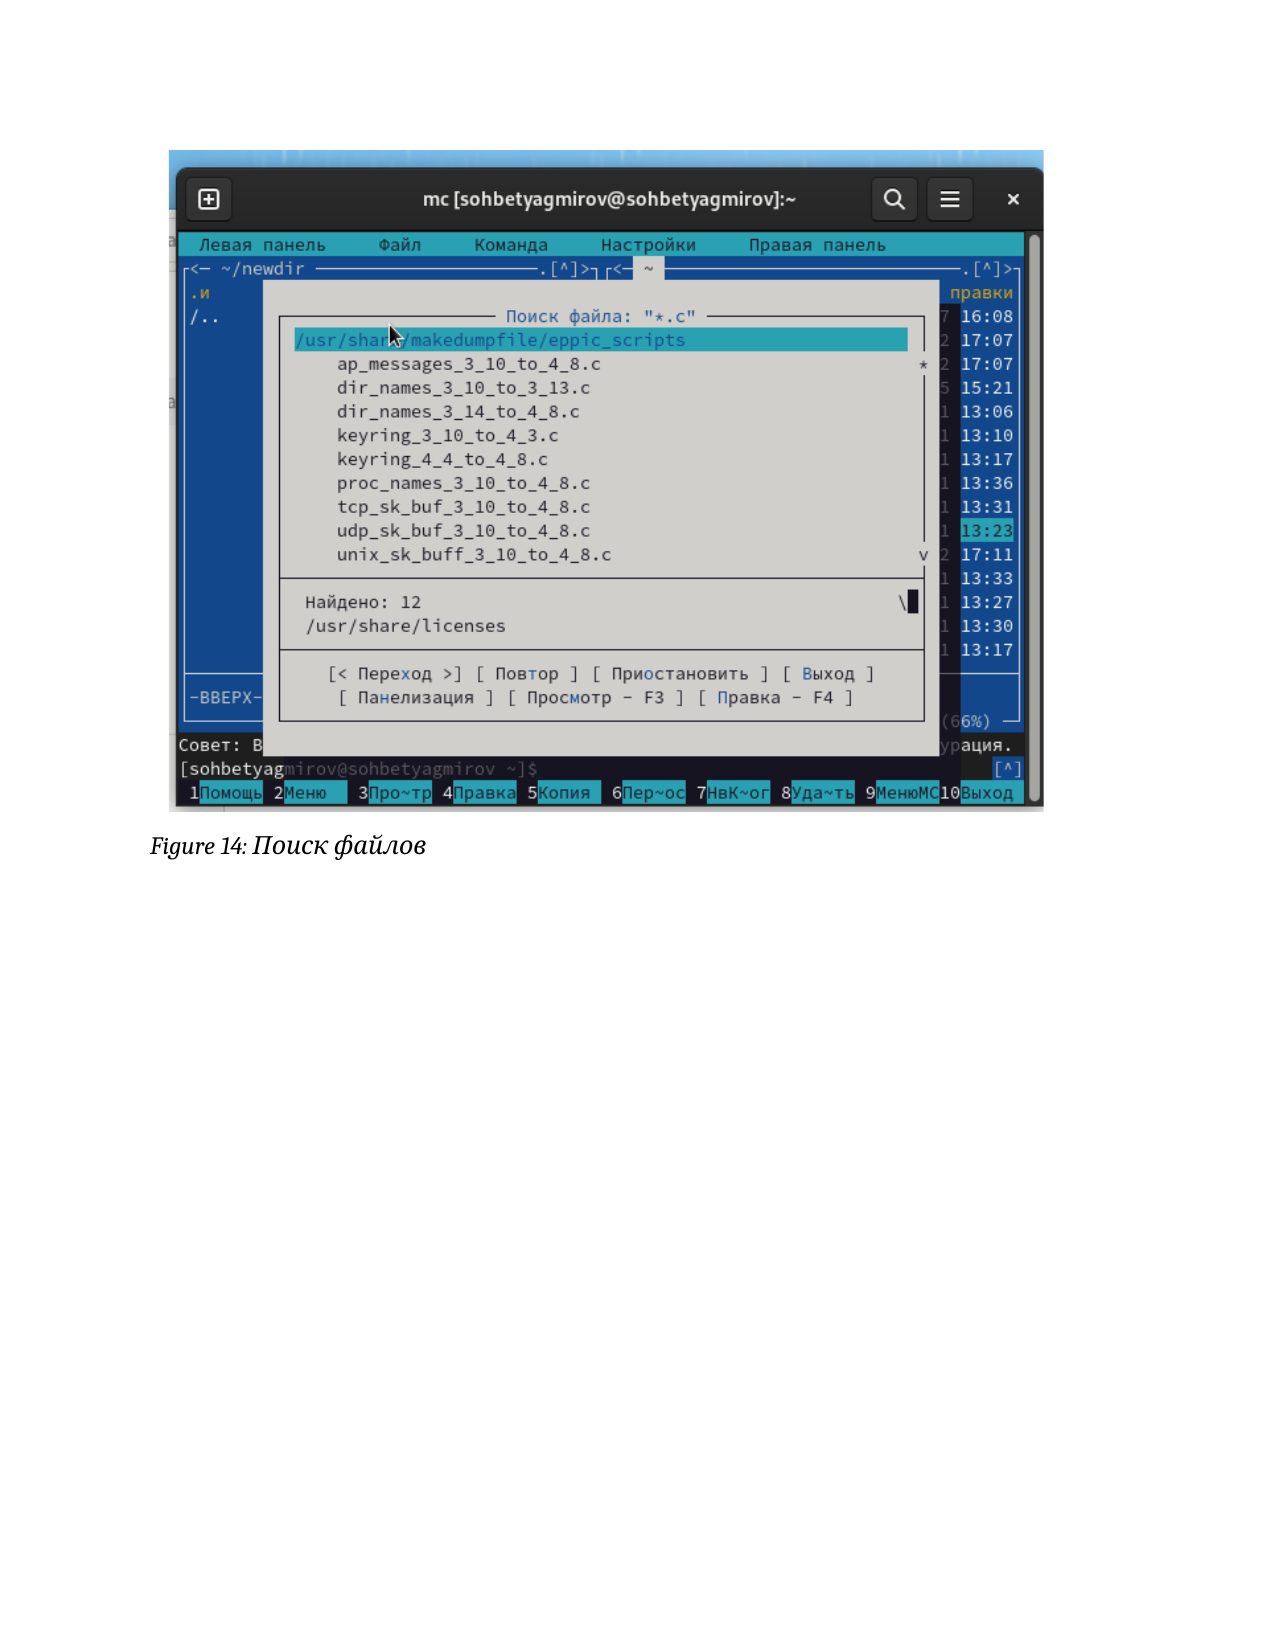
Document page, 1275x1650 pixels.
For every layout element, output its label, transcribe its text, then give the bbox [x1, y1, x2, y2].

picture [168, 150, 1044, 812]
text Figure 14: Поиск файлов [150, 832, 1125, 861]
